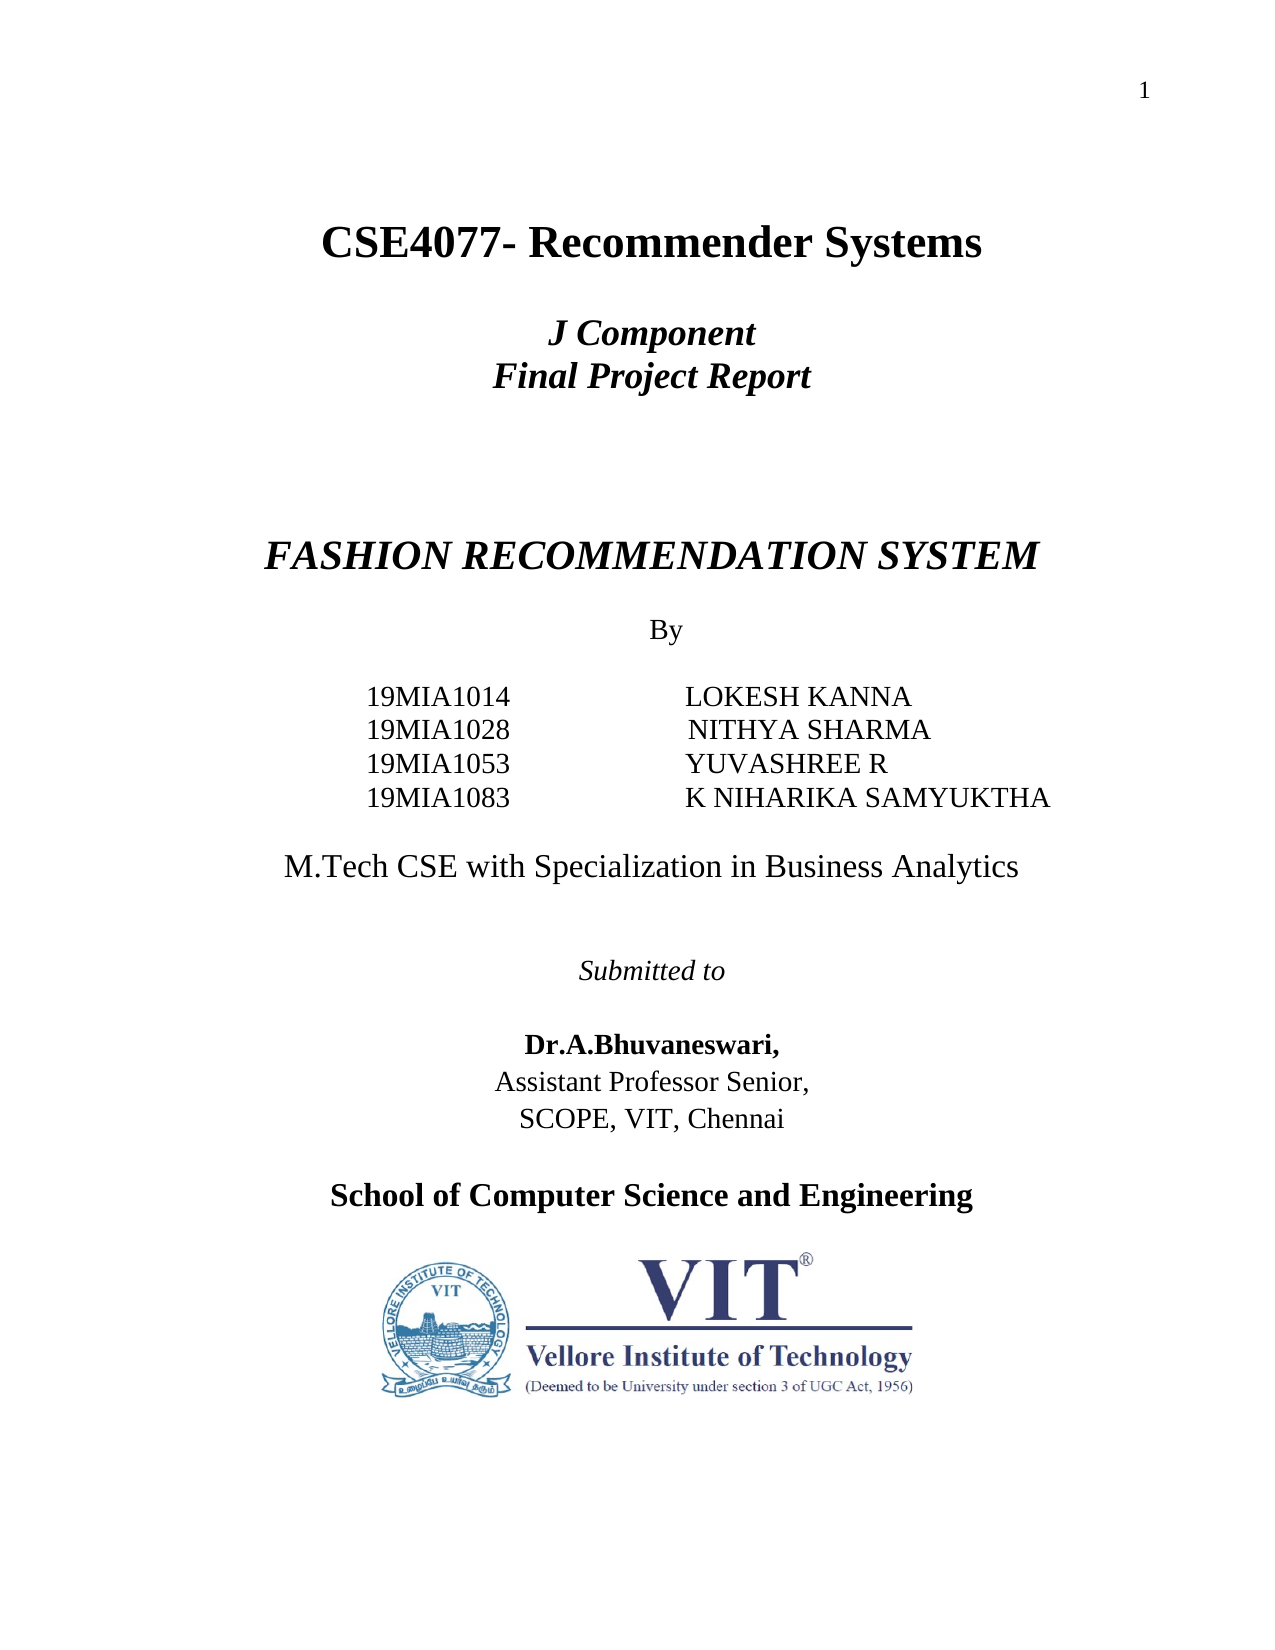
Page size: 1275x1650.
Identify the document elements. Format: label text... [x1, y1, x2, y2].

text Submitted to [262, 953, 1042, 986]
subtitle By [262, 612, 1071, 646]
text J Component Final Project Report [492, 310, 813, 396]
text Dr.A.Bhuvaneswari, Assistant Professor Senior, SCOPE, VIT, Chennai [494, 1027, 809, 1134]
text 19MIA1053 YUVASHREE R [366, 746, 1221, 780]
text FASHION RECOMMENDATION SYSTEM [262, 531, 1042, 578]
text 19MIA1083 K NIHARIKA SAMYUKTHA [366, 780, 1221, 813]
text M.Tech CSE with Specialization in Business Analytics [261, 847, 1042, 885]
text 19MIA1014 LOKESH KANNA [366, 679, 1221, 713]
title CSE4077- Recommender Systems [261, 214, 1042, 267]
subtitle School of Computer Science and Engineering [261, 1175, 1042, 1213]
text 19MIA1028 NITHYA SHARMA [366, 713, 1221, 746]
picture [381, 1252, 913, 1398]
